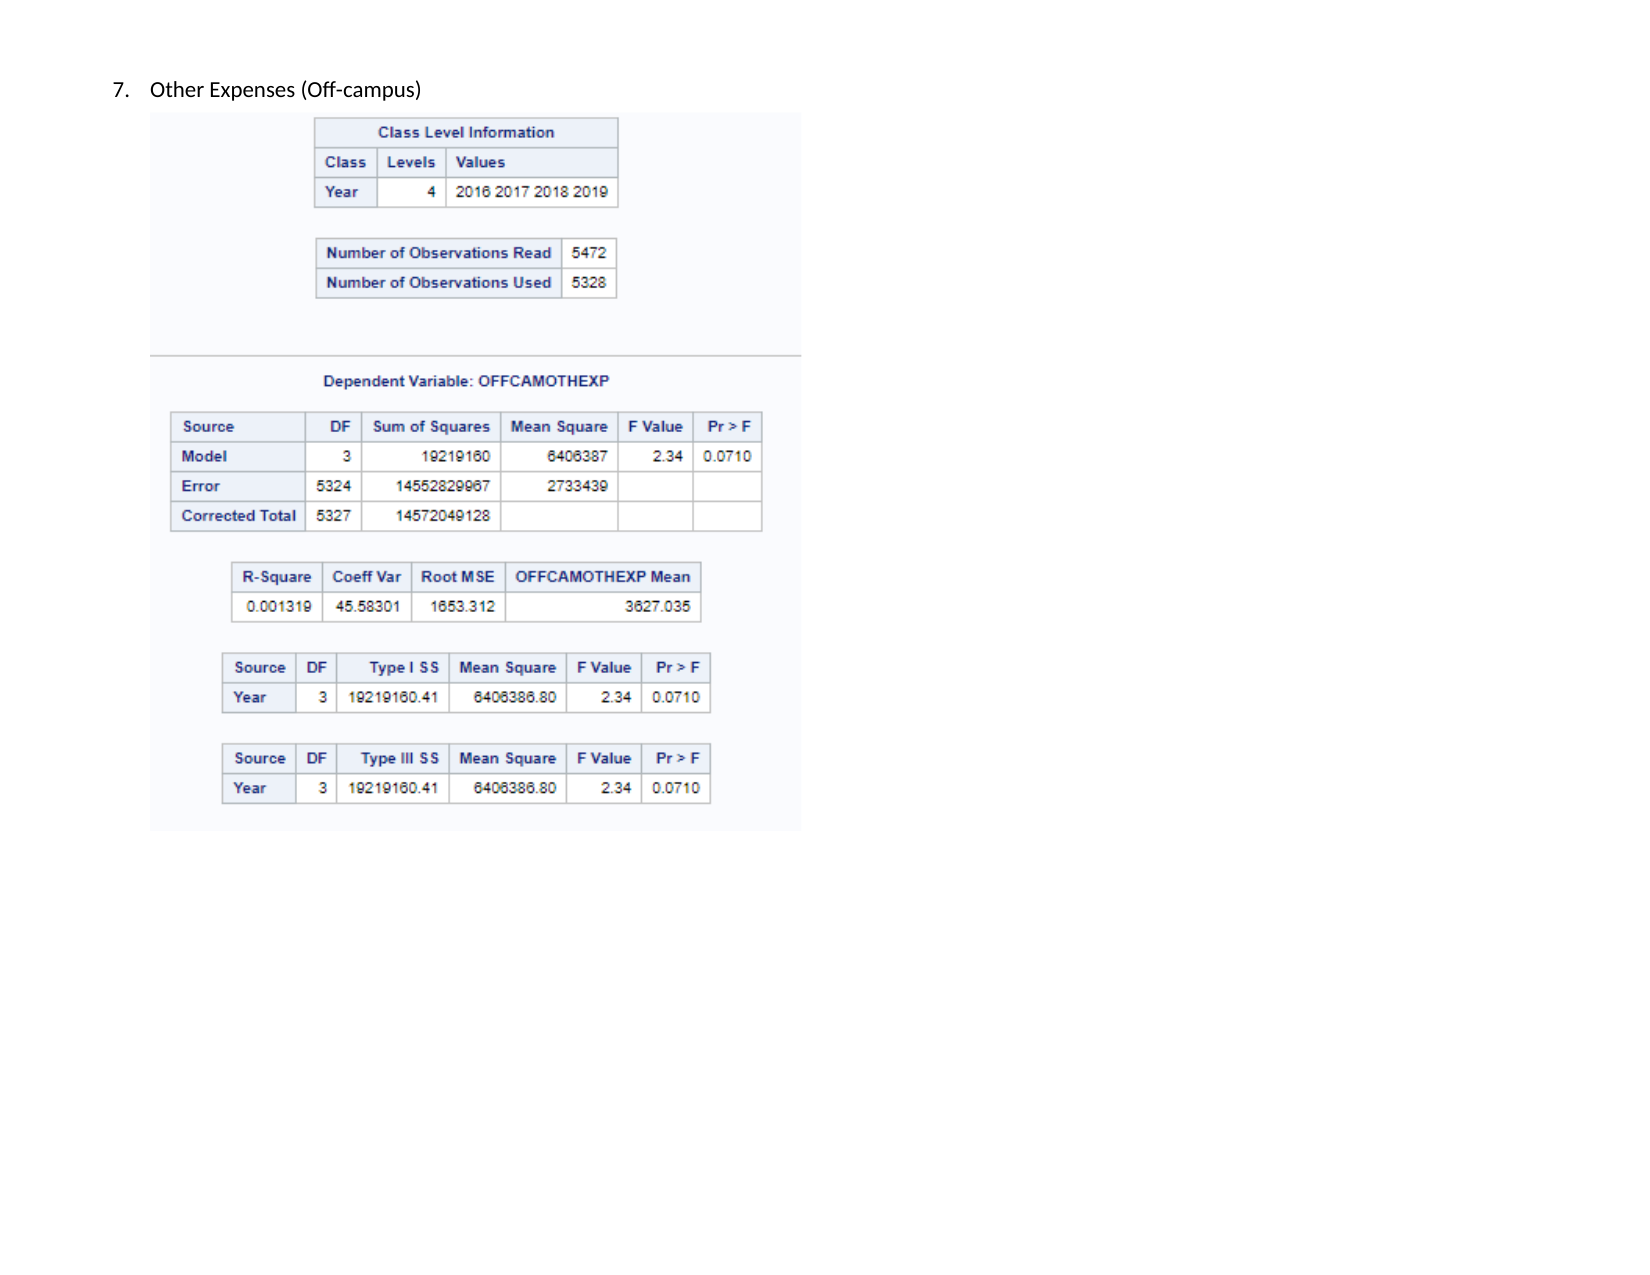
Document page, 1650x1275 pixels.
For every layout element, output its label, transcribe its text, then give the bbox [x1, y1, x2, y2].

picture [150, 105, 802, 831]
